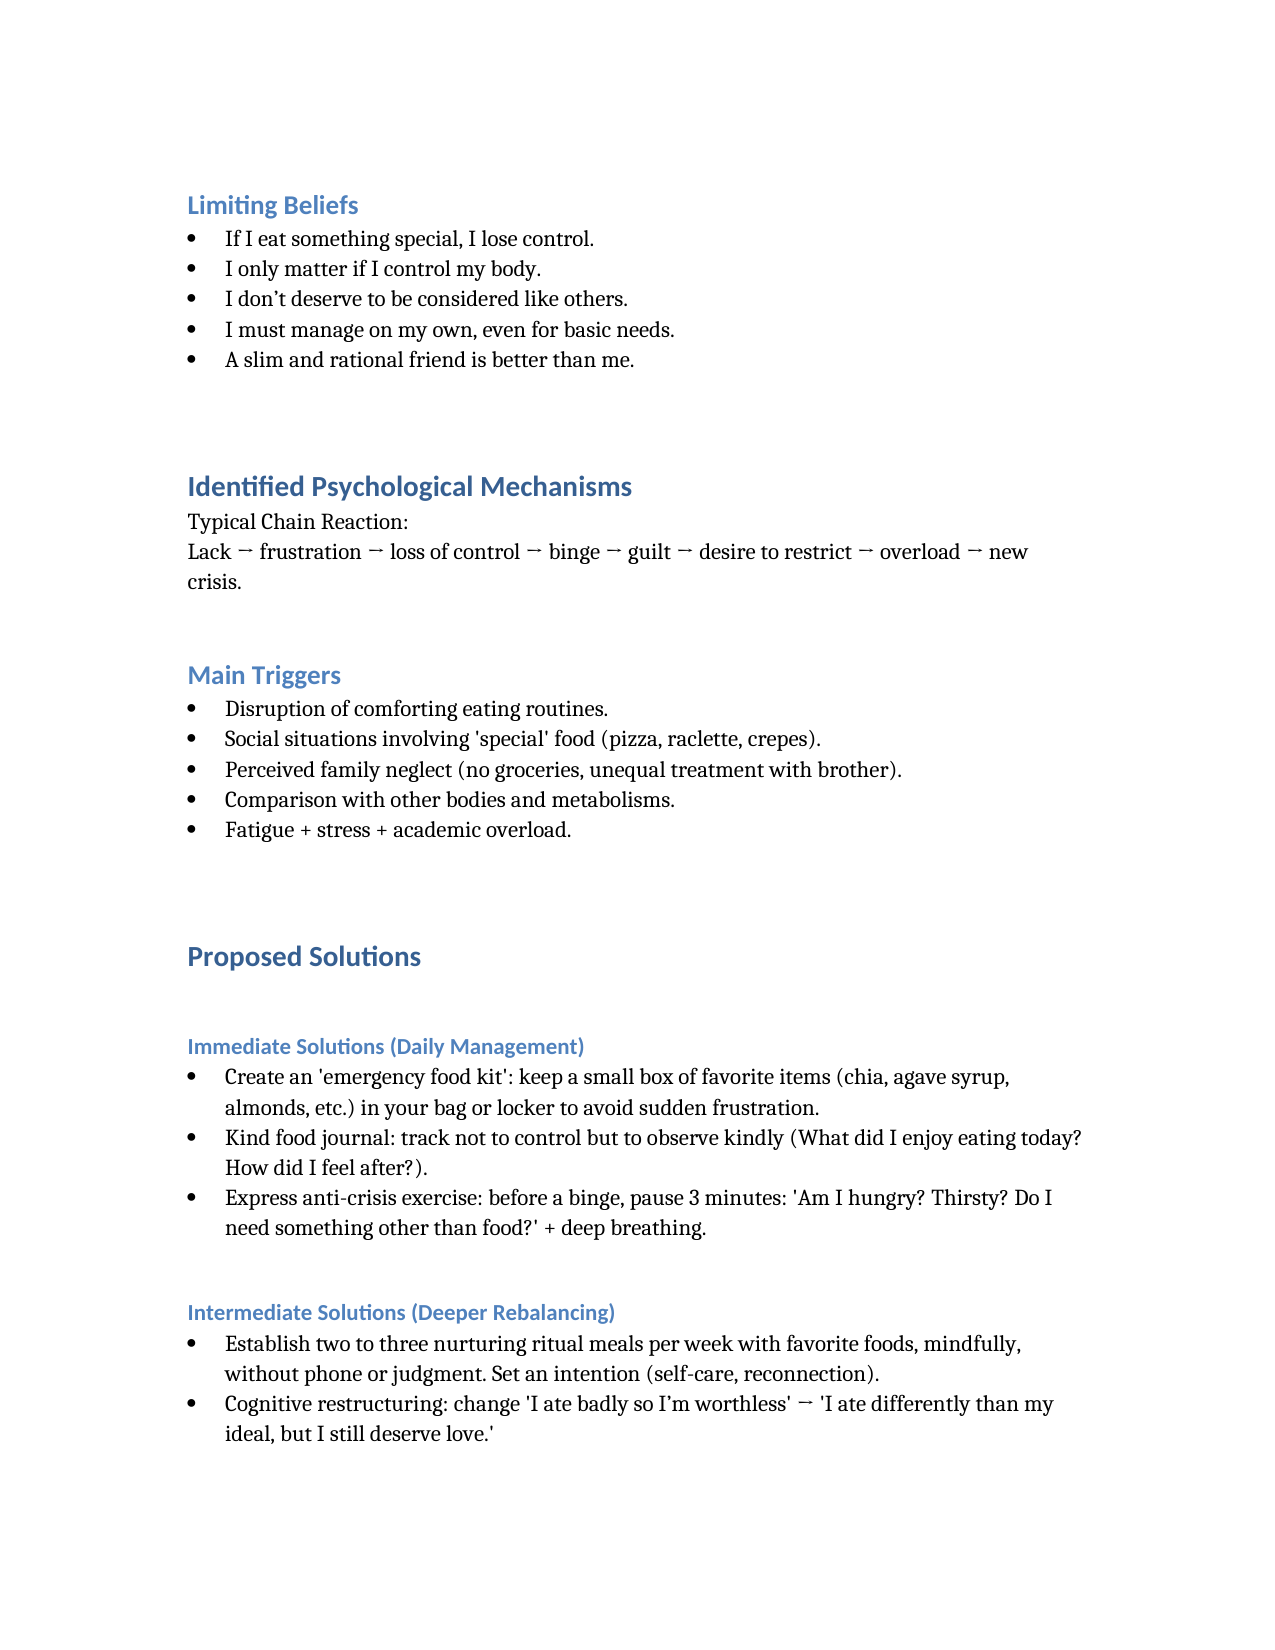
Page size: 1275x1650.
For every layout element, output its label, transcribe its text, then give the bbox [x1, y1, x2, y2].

list I don’t deserve to be considered like others. [187, 286, 1087, 313]
list Social situations involving 'special' food (pizza, raclette, crepes). [187, 726, 1087, 753]
list I only matter if I control my body. [187, 256, 1087, 282]
subtitle Intermediate Solutions (Deeper Rebalancing) [187, 1266, 1087, 1326]
subtitle Main Triggers [187, 620, 1087, 691]
list Fatigue + stress + academic overload. [187, 817, 1087, 843]
list Disruption of comforting eating routines. [187, 696, 1087, 722]
subtitle Proposed Solutions [187, 897, 1087, 974]
list Establish two to three nurturing ritual meals per week with favorite foods, mindfully, without phone or judgment. Set an intention (self-care, reconnection). [187, 1331, 1087, 1387]
text Typical Chain Reaction: Lack → frustration → loss of control → binge → guilt → desire to restrict → overload → new crisis. [187, 509, 1087, 596]
list Comparison with other bodies and metabolisms. [187, 787, 1087, 813]
list Express anti-crisis exercise: before a binge, pause 3 minutes: 'Am I hungry? Thirsty? Do I need something other than food?' + deep breathing. [187, 1185, 1087, 1242]
subtitle Identified Psychological Mechanisms [187, 427, 1087, 503]
list Create an 'emergency food kit': keep a small box of favorite items (chia, agave syrup, almonds, etc.) in your bag or locker to avoid sudden frustration. [187, 1064, 1087, 1121]
list If I eat something special, I lose control. [187, 226, 1087, 252]
list Perceived family neglect (no groceries, unequal treatment with brother). [187, 756, 1087, 783]
list I must manage on my own, even for basic needs. [187, 316, 1087, 343]
list Kind food journal: track not to control but to observe kindly (What did I enjoy eating today? How did I feel after?). [187, 1124, 1087, 1181]
subtitle Limiting Beliefs [187, 150, 1087, 221]
list A slim and rational friend is better than me. [187, 347, 1087, 373]
list Cognitive restructuring: change 'I ate badly so I’m worthless' → 'I ate differently than my ideal, but I still deserve love.' [187, 1391, 1087, 1448]
subtitle Immediate Solutions (Daily Management) [187, 1000, 1087, 1060]
